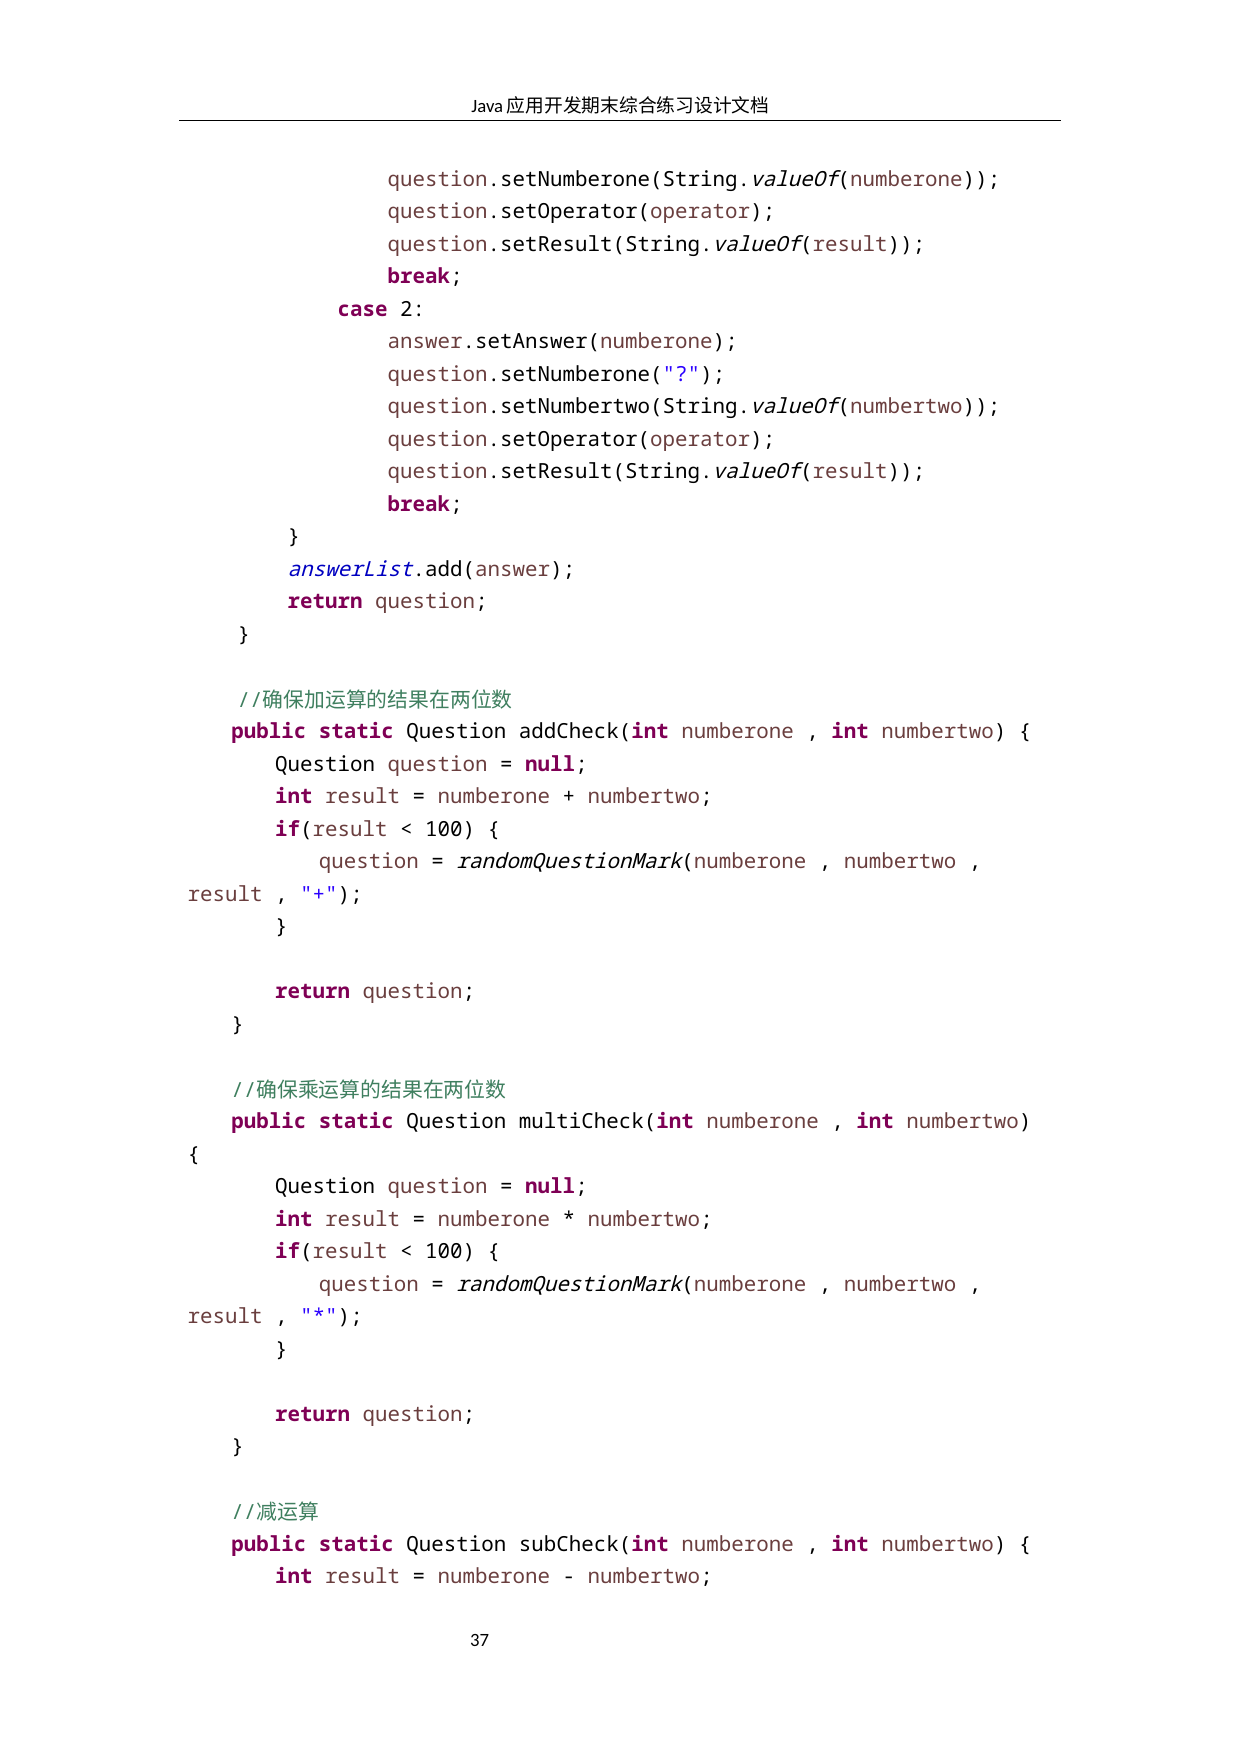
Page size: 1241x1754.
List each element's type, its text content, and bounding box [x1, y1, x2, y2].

text question.setResult(String.valueOf(result)); [187, 454, 1053, 487]
text } [187, 617, 1053, 649]
text int result = numberone + numbertwo; [187, 779, 1053, 812]
text } [187, 1332, 1053, 1364]
text public static Question subCheck(int numberone , int numbertwo) { [187, 1527, 1053, 1559]
text question.setNumberone("?"); [187, 357, 1053, 389]
text break; [187, 487, 1053, 519]
text public static Question addCheck(int numberone , int numbertwo) { [187, 714, 1053, 747]
text answer.setAnswer(numberone); [187, 324, 1053, 357]
text break; [187, 259, 1053, 292]
text if(result < 100) { [187, 812, 1053, 844]
text question = randomQuestionMark(numberone , numbertwo , result , "+"); [187, 844, 1053, 909]
text } [187, 519, 1053, 552]
text question = randomQuestionMark(numberone , numbertwo , result , "*"); [187, 1267, 1053, 1332]
text //减运算 [187, 1494, 1053, 1527]
text question.setOperator(operator); [187, 194, 1053, 227]
text //确保乘运算的结果在两位数 [187, 1072, 1053, 1104]
text if(result < 100) { [187, 1234, 1053, 1267]
text return question; [187, 584, 1053, 617]
text //确保加运算的结果在两位数 [187, 682, 1053, 714]
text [187, 162, 1053, 194]
text case 2: [187, 292, 1053, 324]
text } [187, 1429, 1053, 1462]
text answerList.add(answer); [187, 552, 1053, 584]
text question.setResult(String.valueOf(result)); [187, 227, 1053, 259]
text return question; [187, 1397, 1053, 1429]
text Question question = null; [187, 747, 1053, 779]
text question.setNumbertwo(String.valueOf(numbertwo)); [187, 389, 1053, 422]
text int result = numberone - numbertwo; [187, 1559, 1053, 1592]
text return question; [187, 974, 1053, 1007]
text question.setOperator(operator); [187, 422, 1053, 454]
text } [187, 909, 1053, 942]
text } [187, 1007, 1053, 1039]
text Question question = null; [187, 1169, 1053, 1202]
text public static Question multiCheck(int numberone , int numbertwo) { [187, 1104, 1053, 1169]
text int result = numberone * numbertwo; [187, 1202, 1053, 1234]
